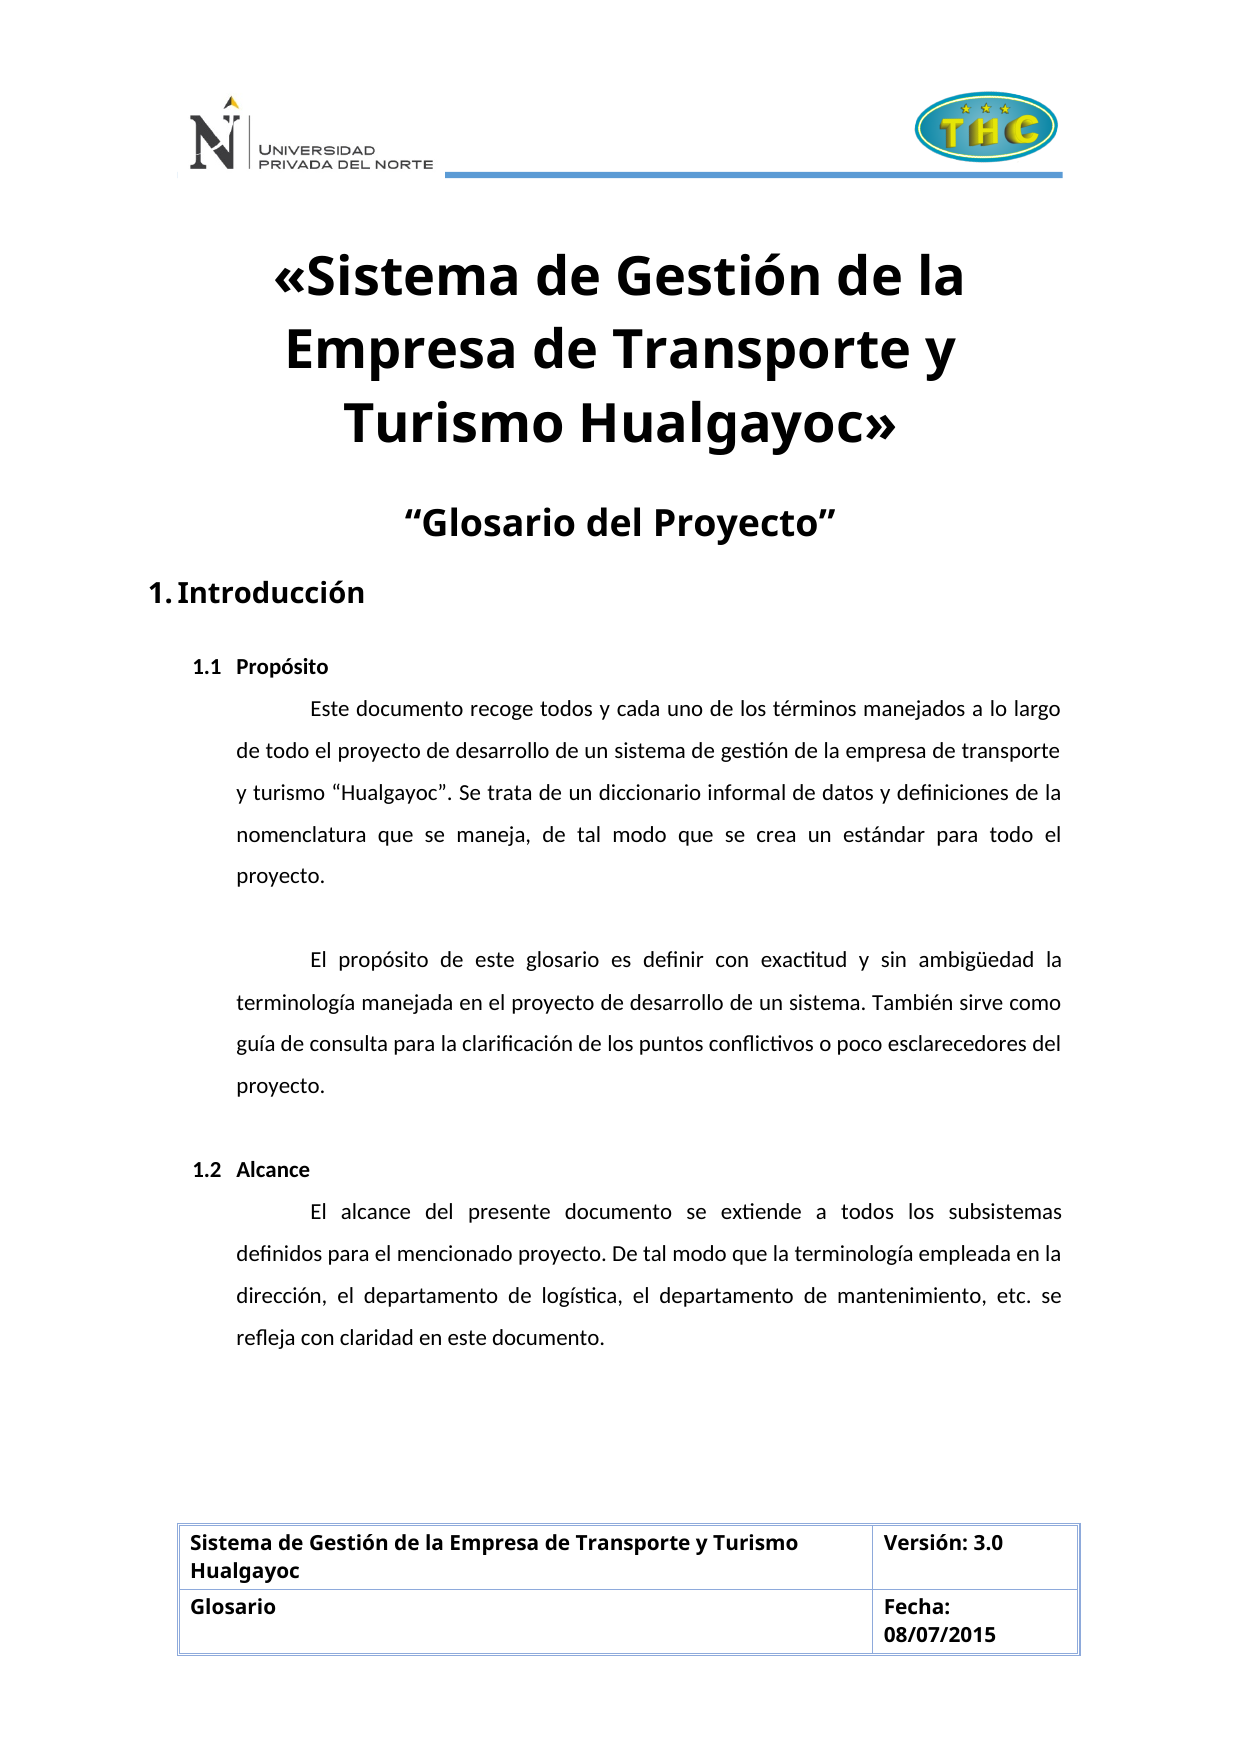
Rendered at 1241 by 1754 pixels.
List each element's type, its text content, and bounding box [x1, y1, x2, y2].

list «Sistema de Gestión de la Empresa de Transporte y Turismo Hualgayoc» [177, 237, 1063, 458]
subtitle Propósito [192, 652, 1063, 680]
text El alcance del presente documento se extiende a todos los subsistemas definidos para el mencionado proyecto. De tal modo que la terminología empleada en la dirección, el departamento de logística, el departamento de mantenimiento, etc. se refleja con claridad en este documento. [236, 1197, 1063, 1351]
picture [177, 88, 445, 182]
picture [910, 131, 946, 158]
text El propósito de este glosario es definir con exactitud y sin ambigüedad la terminología manejada en el proyecto de desarrollo de un sistema. También sirve como guía de consulta para la clarificación de los puntos conflictivos o poco esclarecedores del proyecto. [236, 946, 1063, 1099]
picture [918, 96, 1054, 158]
subtitle Alcance [192, 1156, 1063, 1183]
text Este documento recoge todos y cada uno de los términos manejados a lo largo de todo el proyecto de desarrollo de un sistema de gestión de la empresa de transporte y turismo “Hualgayoc”. Se trata de un diccionario informal de datos y definiciones de la nomenclatura que se maneja, de tal modo que se crea un estándar para todo el proyecto. [236, 694, 1063, 890]
picture [917, 74, 1002, 117]
subtitle Introducción [148, 572, 1063, 612]
list “Glosario del Proyecto” [177, 496, 1063, 547]
picture [1035, 99, 1062, 123]
picture [960, 138, 1055, 181]
